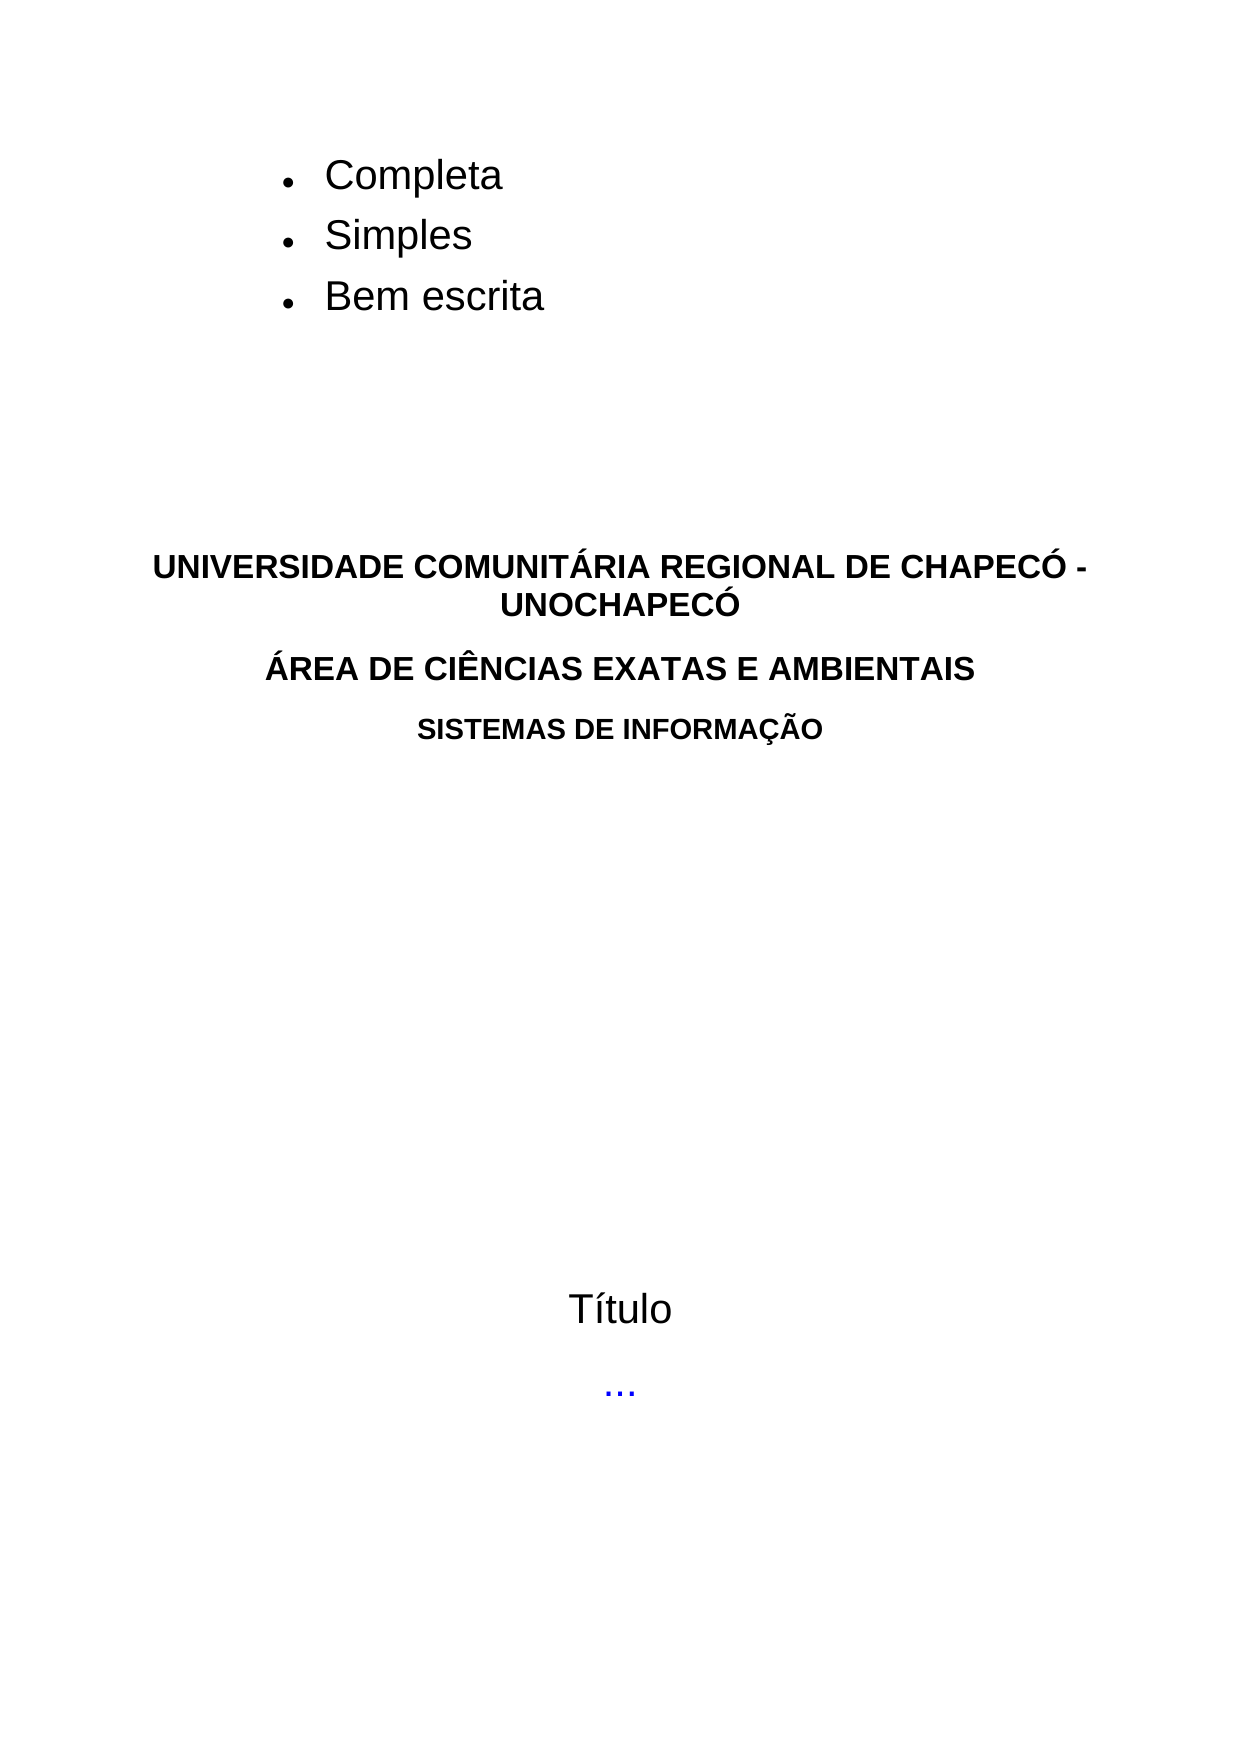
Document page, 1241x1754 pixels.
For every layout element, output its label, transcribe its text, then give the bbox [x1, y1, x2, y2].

text ÁREA DE CIÊNCIAS EXATAS E AMBIENTAIS [150, 649, 1090, 687]
text ... [150, 1357, 1090, 1405]
text SISTEMAS DE INFORMAÇÃO [150, 712, 1090, 746]
text ● Bem escrita [281, 271, 1090, 319]
text UNIVERSIDADE COMUNITÁRIA REGIONAL DE CHAPECÓ - UNOCHAPECÓ [150, 547, 1090, 624]
text ● Simples [281, 210, 1090, 258]
text Título [150, 1284, 1090, 1332]
text ● Completa [281, 150, 1090, 198]
